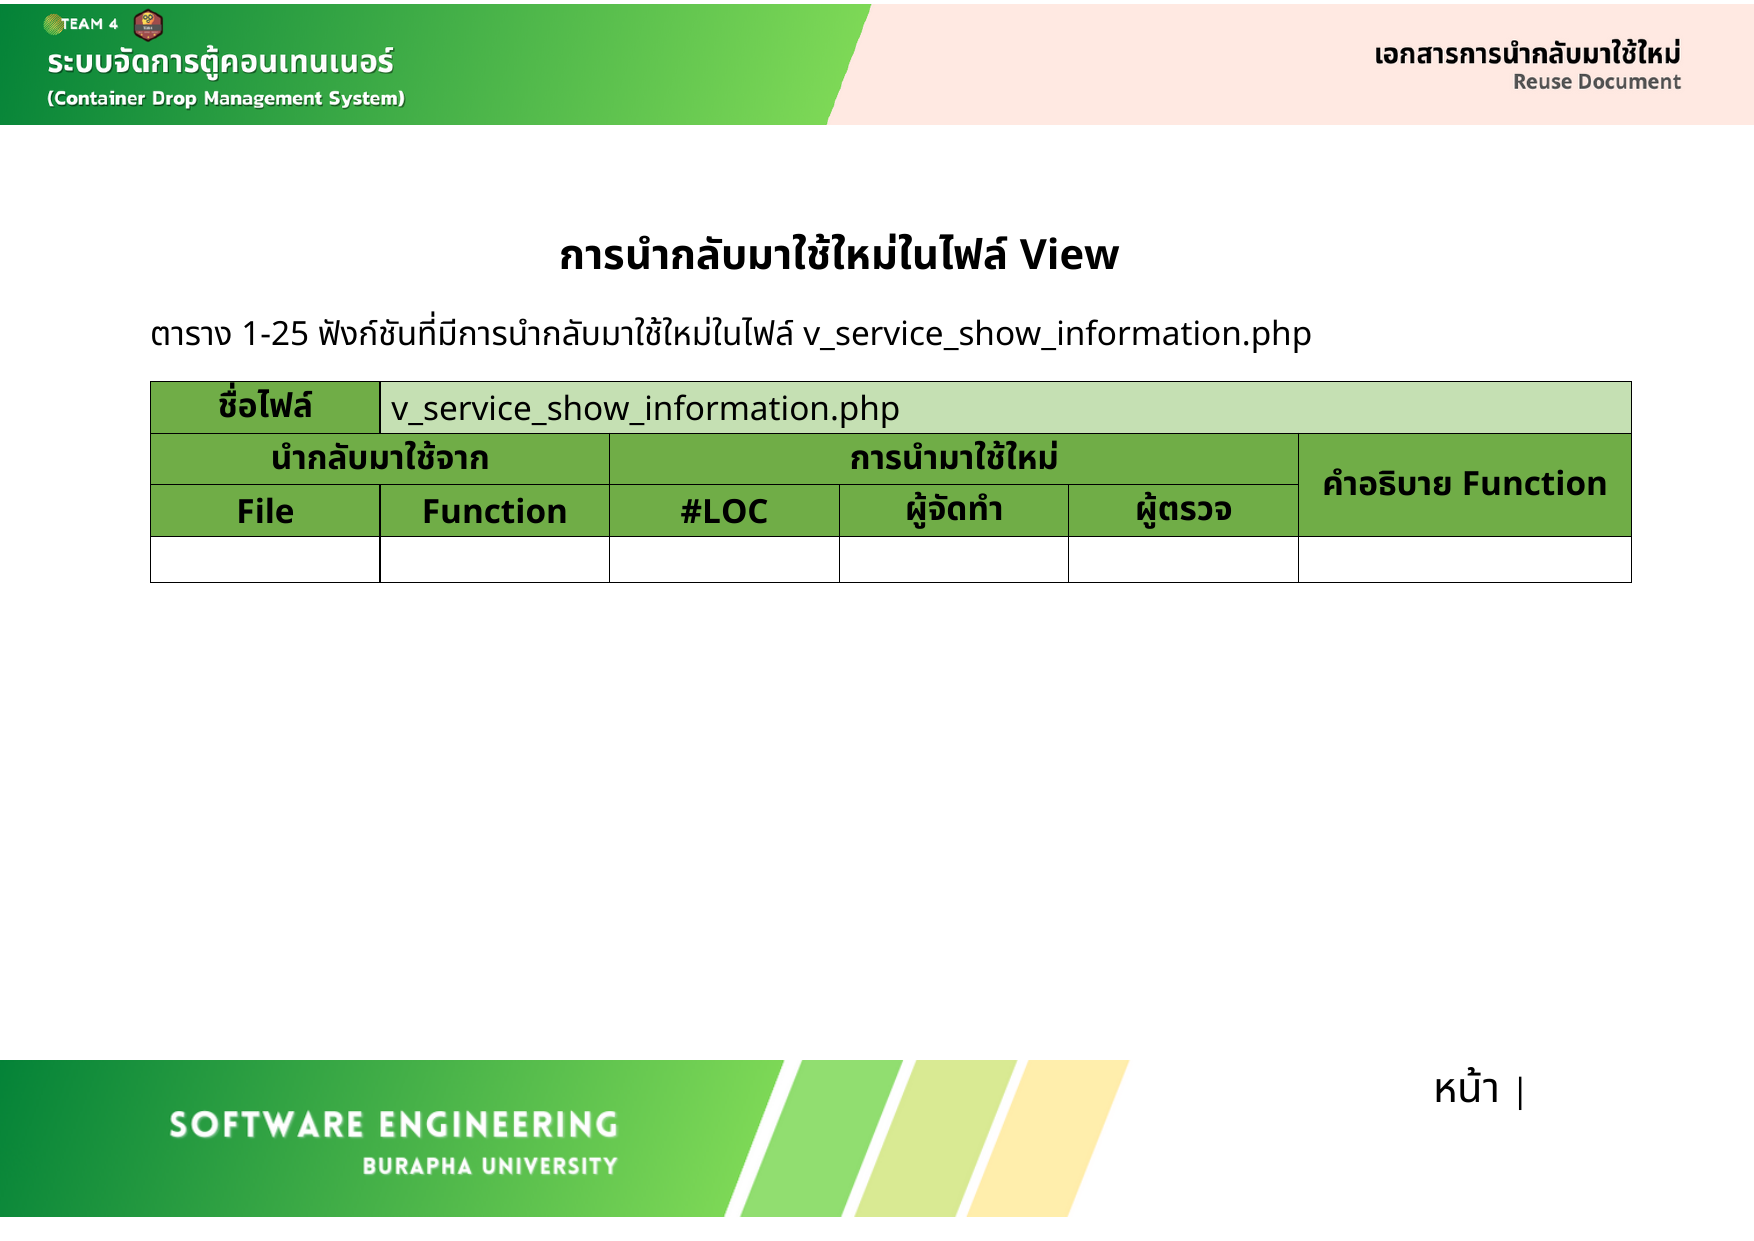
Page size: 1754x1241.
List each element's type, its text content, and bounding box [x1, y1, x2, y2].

table_cell นำกลับมาใช้จาก [151, 434, 609, 484]
table_cell File [151, 485, 379, 536]
table_cell [1299, 537, 1631, 582]
table_cell ผู้ตรวจ [1069, 485, 1298, 536]
table_cell #LOC [610, 485, 839, 536]
picture [0, 1060, 1754, 1217]
table_cell [1069, 537, 1298, 582]
table_header v_service_show_information.php [381, 382, 1631, 433]
table_cell [381, 537, 609, 582]
table_cell คำอธิบาย Function [1299, 434, 1631, 536]
table_cell [610, 537, 839, 582]
picture [0, 4, 1754, 125]
table_cell [151, 537, 379, 582]
table_header ชื่อไฟล์ [151, 382, 379, 433]
text การนำกลับมาใช้ใหม่ในไฟล์ View [150, 225, 1529, 288]
table_cell การนำมาใช้ใหม่ [610, 434, 1298, 484]
table_cell ผู้จัดทำ [840, 485, 1068, 536]
table_cell [840, 537, 1068, 582]
table_cell Function [381, 485, 609, 536]
text ตาราง 1-25 ฟังก์ชันที่มีการนำกลับมาใช้ใหม่ในไฟล์ v_service_show_information.php [150, 310, 1529, 361]
